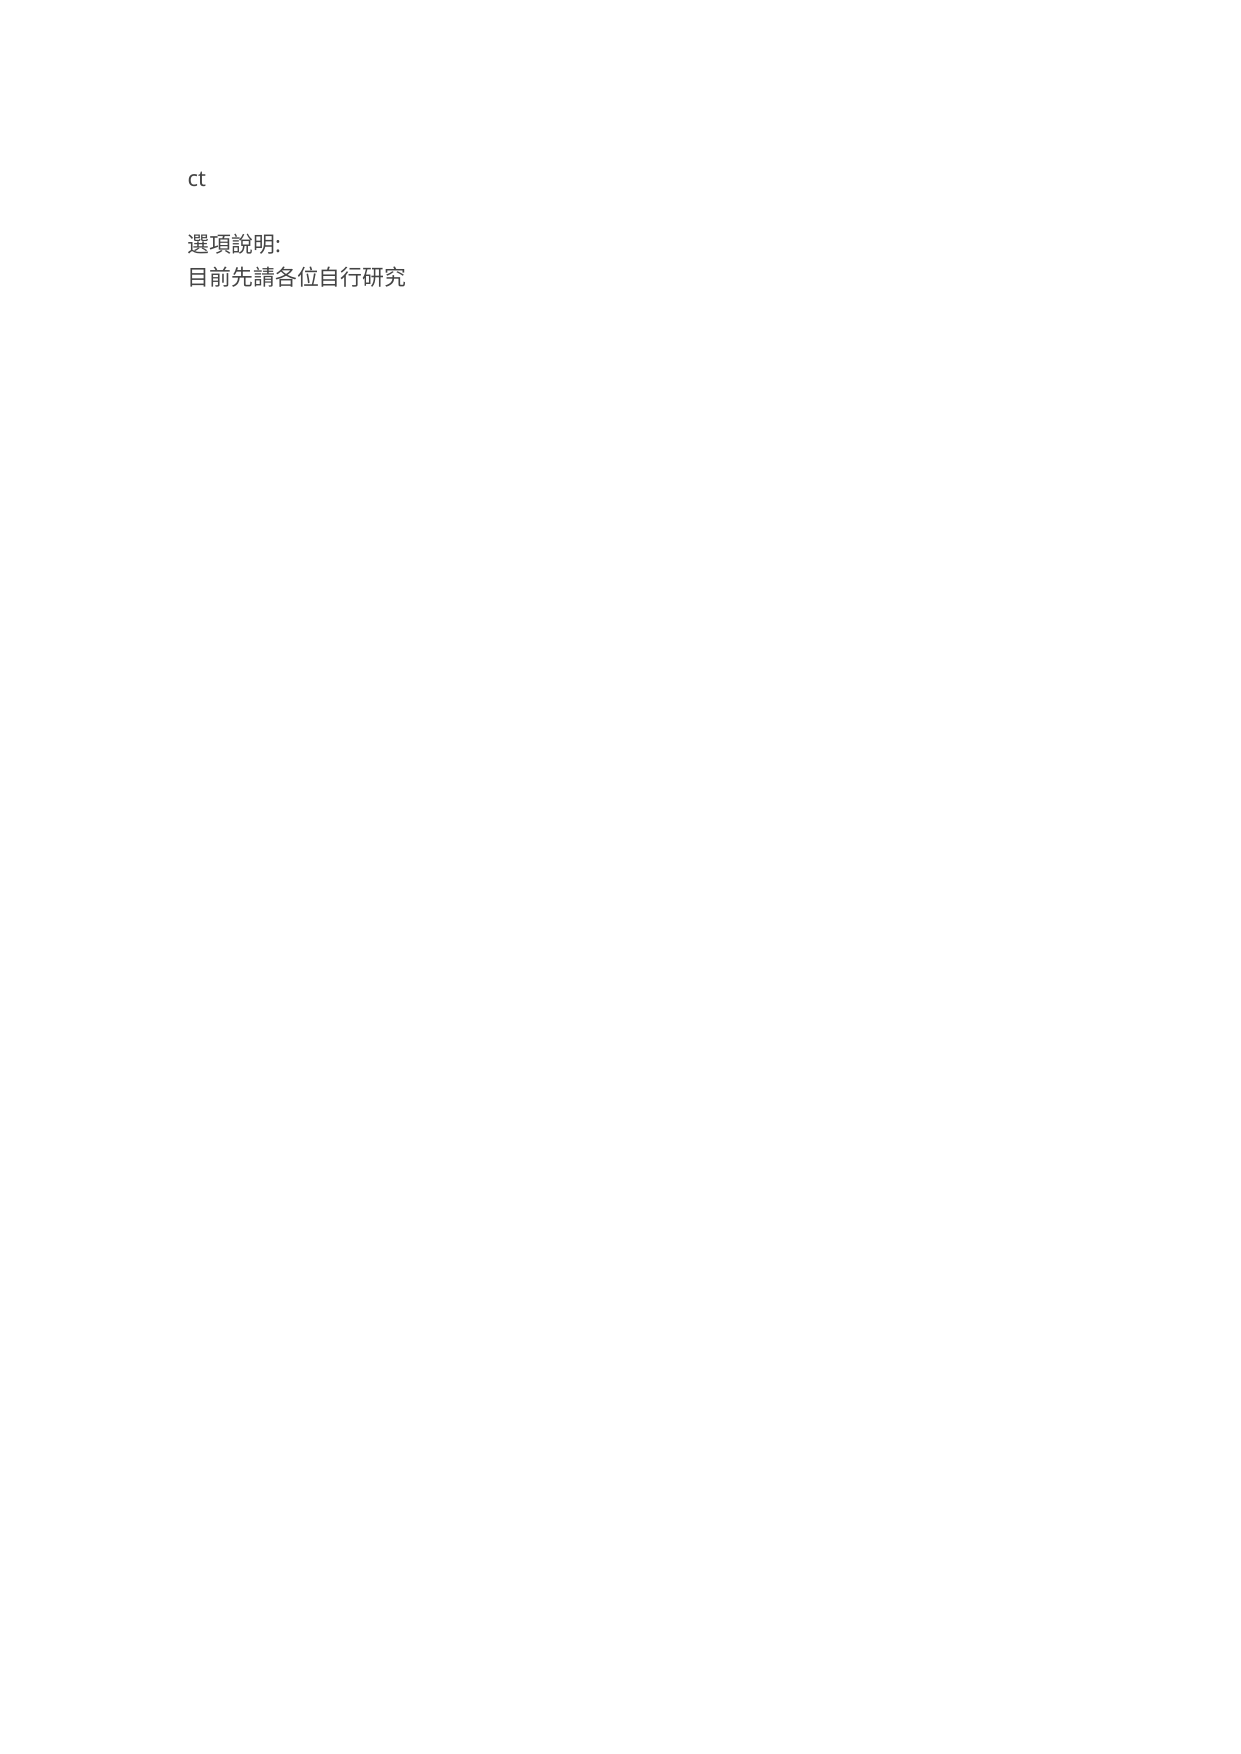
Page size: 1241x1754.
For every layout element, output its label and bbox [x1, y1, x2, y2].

text [187, 162, 1053, 292]
